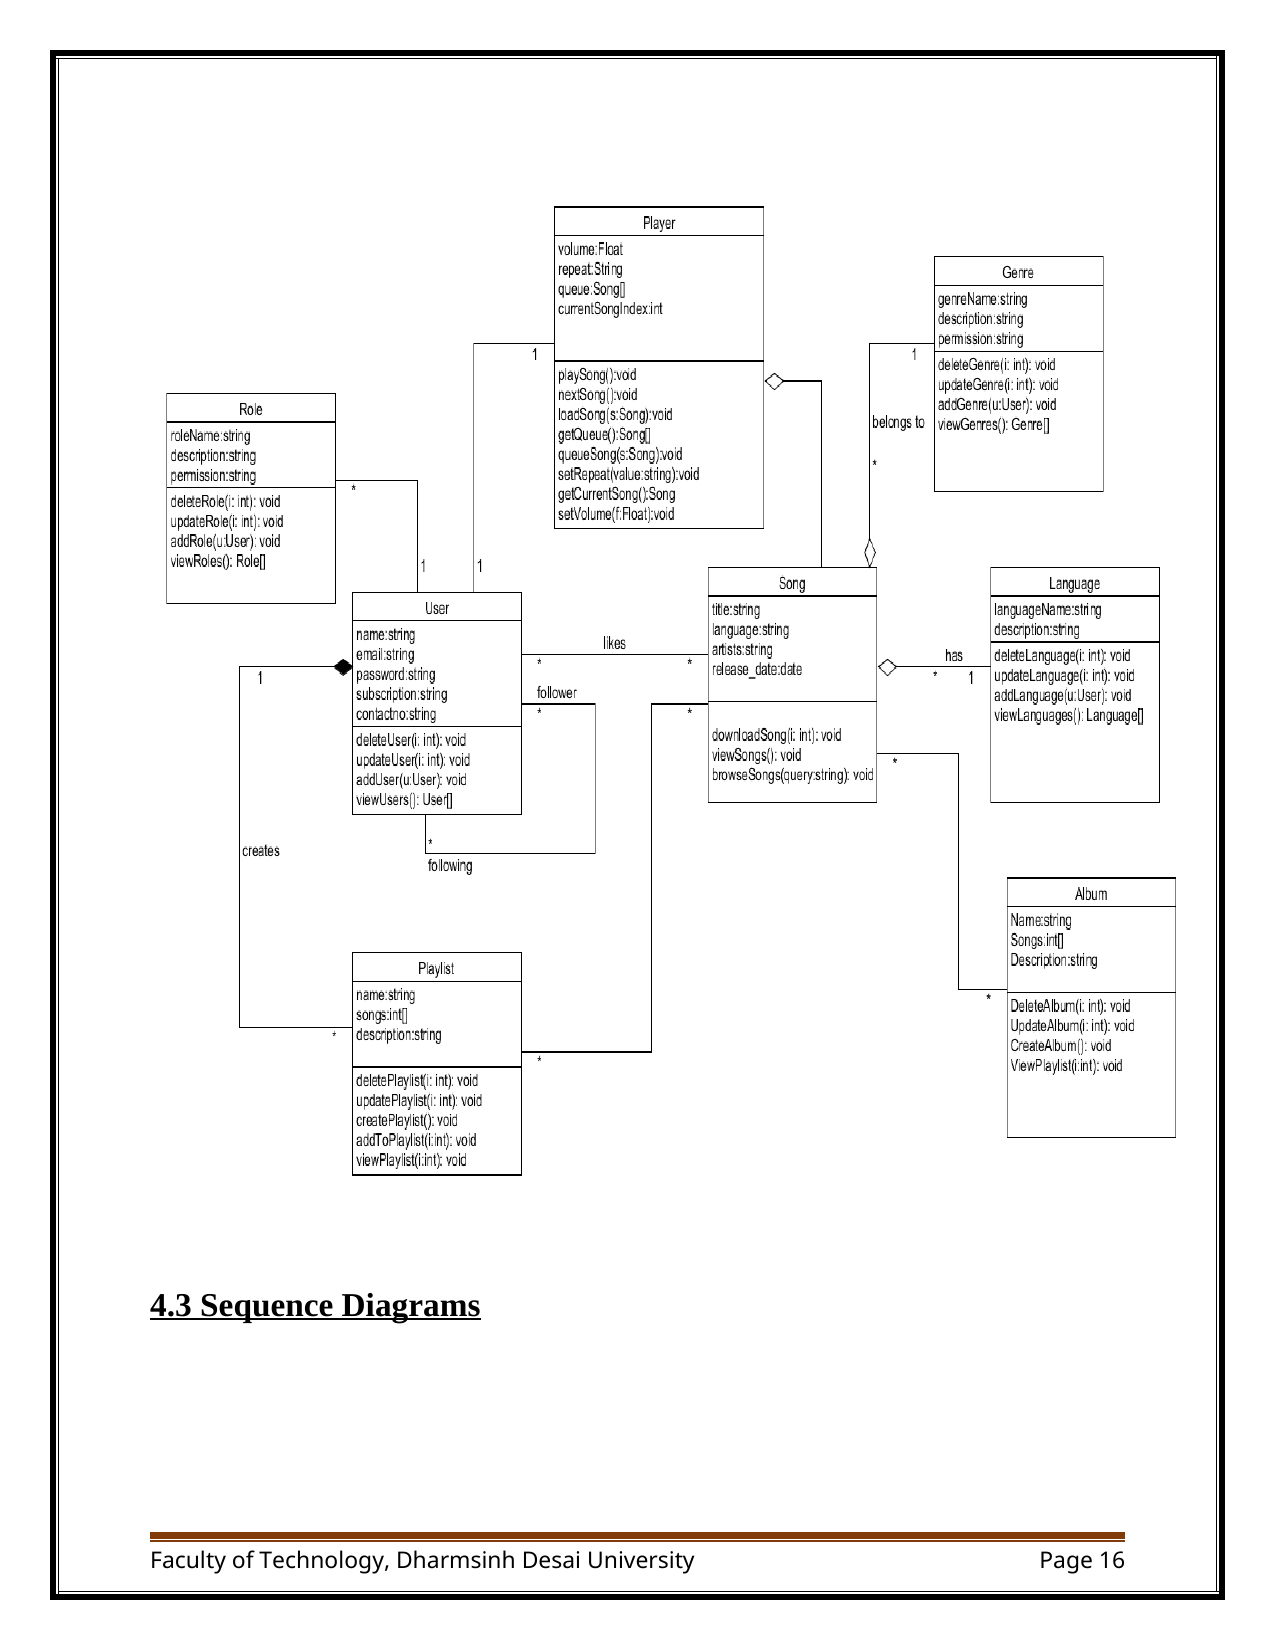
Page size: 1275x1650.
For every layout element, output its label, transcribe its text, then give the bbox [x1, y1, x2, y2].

text 4.3 Sequence Diagrams [150, 1285, 1125, 1324]
picture [150, 182, 1192, 1201]
